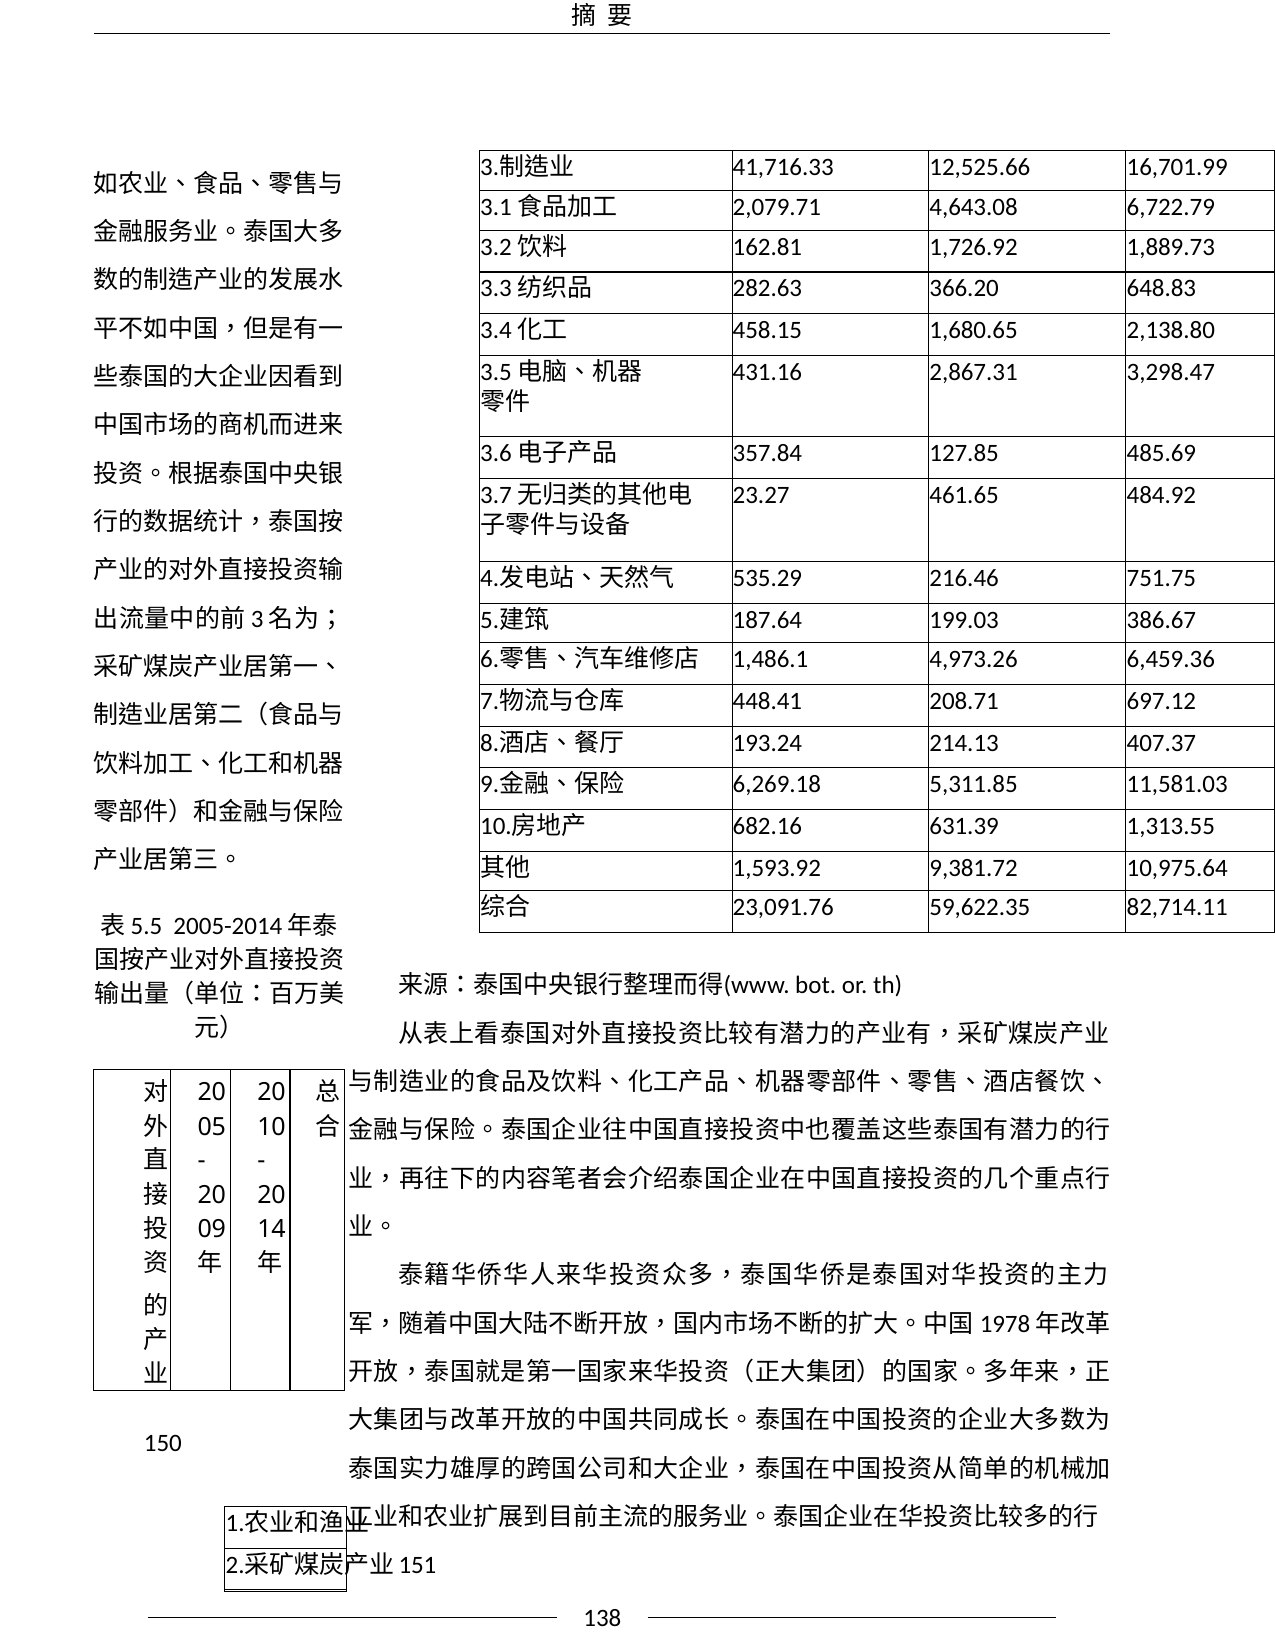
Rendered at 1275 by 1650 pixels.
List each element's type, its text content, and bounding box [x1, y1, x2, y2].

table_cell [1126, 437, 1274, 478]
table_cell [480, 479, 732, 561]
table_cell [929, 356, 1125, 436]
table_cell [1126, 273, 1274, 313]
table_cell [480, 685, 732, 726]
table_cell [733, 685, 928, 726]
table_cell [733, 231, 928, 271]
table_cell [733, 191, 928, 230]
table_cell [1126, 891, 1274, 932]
text 泰籍华侨华人来华投资众多，泰国华侨是泰国对华投资的主力军，随着中国大陆不断开放，国内市场不断的扩大。中国1978年改革开放，泰国就是第一国家来华投资（正大集团）的国家。多年来，正大集团与改革开放的中国共同成长。泰国在中国投资的企业大多数为泰国实力雄厚的跨国公司和大企业，泰国在中国投资从简单的机械加工业和农业扩展到目前主流的服务业。泰国企业在华投资比较多的行 [348, 1242, 1110, 1532]
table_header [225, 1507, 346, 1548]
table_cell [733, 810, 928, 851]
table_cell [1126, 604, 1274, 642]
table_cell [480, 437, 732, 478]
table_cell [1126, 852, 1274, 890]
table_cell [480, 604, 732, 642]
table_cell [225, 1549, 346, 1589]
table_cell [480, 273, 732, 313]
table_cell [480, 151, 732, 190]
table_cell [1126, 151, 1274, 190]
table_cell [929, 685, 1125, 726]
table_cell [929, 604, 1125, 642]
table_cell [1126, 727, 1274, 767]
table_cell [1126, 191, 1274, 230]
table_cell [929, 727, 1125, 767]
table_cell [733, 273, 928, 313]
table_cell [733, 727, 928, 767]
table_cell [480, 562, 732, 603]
text 表5.5 2005-2014年泰国按产业对外直接投资输出量（单位：百万美元） [94, 908, 344, 1044]
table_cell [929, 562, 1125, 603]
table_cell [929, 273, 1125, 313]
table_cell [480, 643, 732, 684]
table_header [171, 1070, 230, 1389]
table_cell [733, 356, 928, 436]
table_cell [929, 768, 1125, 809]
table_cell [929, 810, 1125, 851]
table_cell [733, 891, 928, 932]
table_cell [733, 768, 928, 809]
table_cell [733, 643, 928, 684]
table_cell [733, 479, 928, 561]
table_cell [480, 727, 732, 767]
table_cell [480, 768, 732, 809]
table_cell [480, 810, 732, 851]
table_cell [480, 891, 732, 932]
text 151 [348, 1532, 1110, 1580]
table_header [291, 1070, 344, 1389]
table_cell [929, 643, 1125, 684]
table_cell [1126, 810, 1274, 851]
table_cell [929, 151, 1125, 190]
text 从表上看泰国对外直接投资比较有潜力的产业有，采矿煤炭产业与制造业的食品及饮料、化工产品、机器零部件、零售、酒店餐饮、金融与保险。泰国企业往中国直接投资中也覆盖这些泰国有潜力的行业，再往下的内容笔者会介绍泰国企业在中国直接投资的几个重点行业。 [348, 1000, 1110, 1242]
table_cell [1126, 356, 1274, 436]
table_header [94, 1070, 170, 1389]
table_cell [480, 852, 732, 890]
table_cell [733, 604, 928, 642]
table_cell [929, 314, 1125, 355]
text 来源：泰国中央银行整理而得(www. bot. or. th) [348, 952, 1110, 1000]
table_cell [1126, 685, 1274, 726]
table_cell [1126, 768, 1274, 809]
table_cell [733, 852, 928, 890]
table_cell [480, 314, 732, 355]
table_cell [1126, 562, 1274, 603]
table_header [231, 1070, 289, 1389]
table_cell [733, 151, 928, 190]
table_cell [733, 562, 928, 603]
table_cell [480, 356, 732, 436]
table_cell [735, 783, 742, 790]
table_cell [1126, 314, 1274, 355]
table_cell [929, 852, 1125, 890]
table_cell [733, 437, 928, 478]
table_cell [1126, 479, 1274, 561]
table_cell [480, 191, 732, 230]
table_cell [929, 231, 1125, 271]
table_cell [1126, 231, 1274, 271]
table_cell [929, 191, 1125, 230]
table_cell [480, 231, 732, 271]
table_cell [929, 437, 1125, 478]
text 150 [94, 1409, 344, 1458]
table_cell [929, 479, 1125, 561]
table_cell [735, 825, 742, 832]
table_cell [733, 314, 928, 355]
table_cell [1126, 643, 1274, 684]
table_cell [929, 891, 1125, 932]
